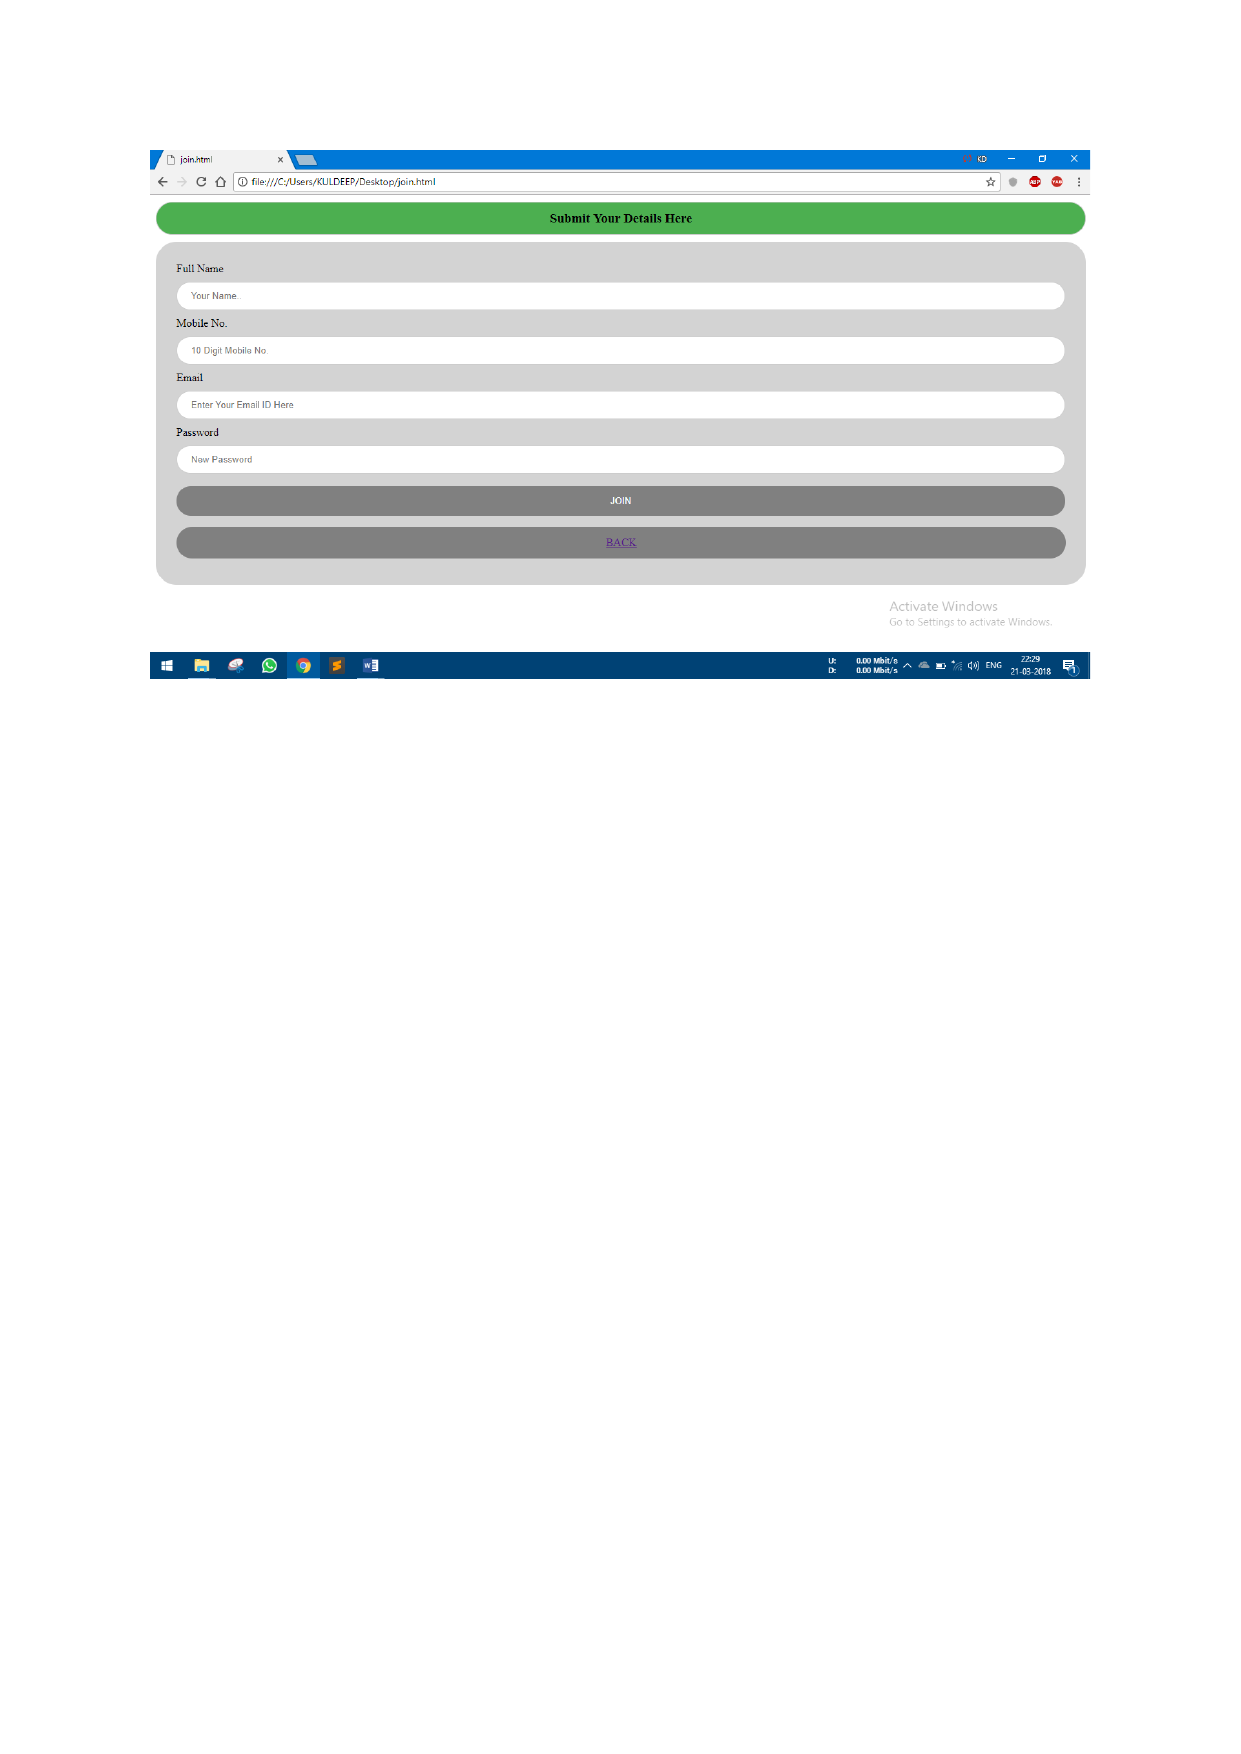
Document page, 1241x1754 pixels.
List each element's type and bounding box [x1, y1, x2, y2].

picture [150, 150, 1091, 679]
